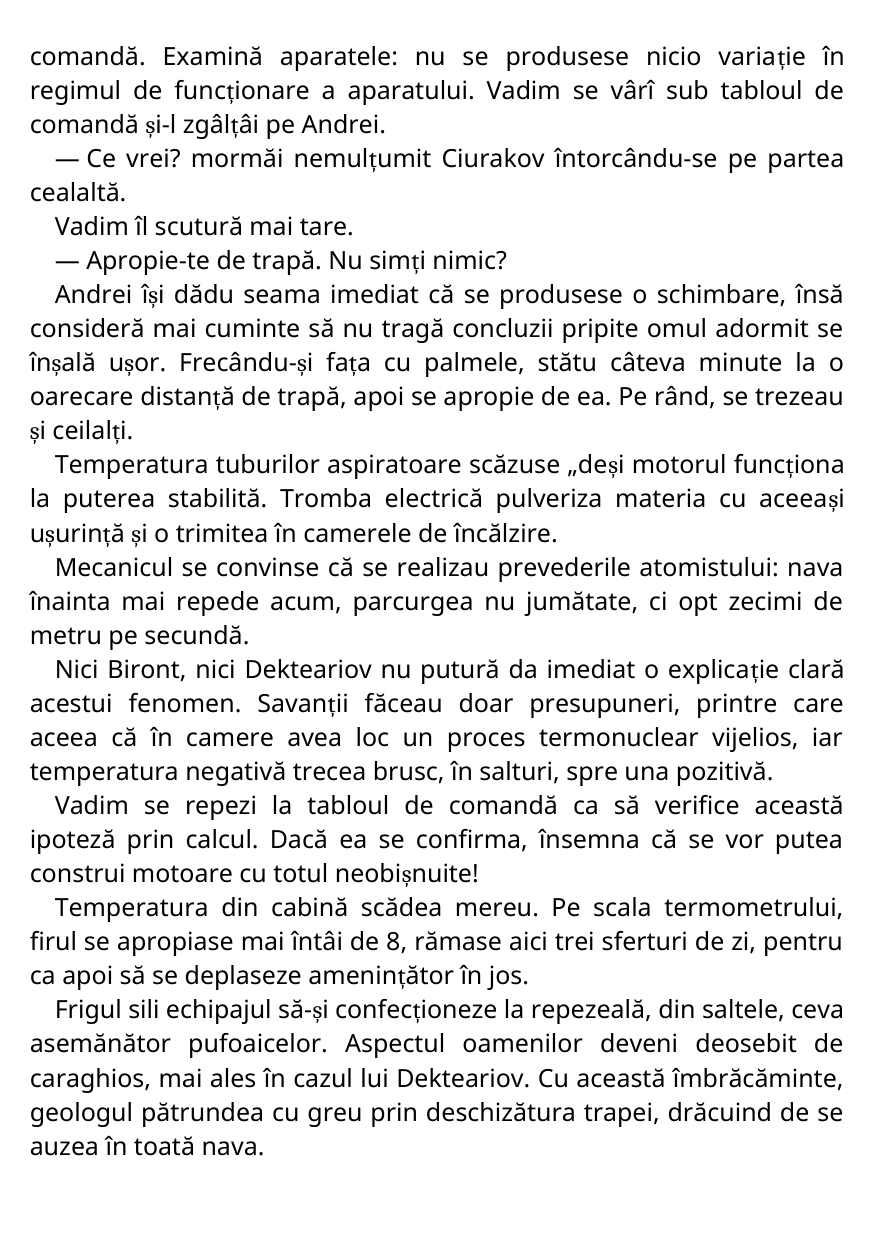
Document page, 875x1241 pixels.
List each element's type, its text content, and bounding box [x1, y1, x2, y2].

text Andrei își dădu seama imediat că se produsese o schimbare, însă consideră mai cuminte să nu tragă concluzii pripite omul adormit se înșală ușor. Frecându-și fața cu palmele, stătu câteva minute la o oarecare distanță de trapă, apoi se apropie de ea. Pe rând, se trezeau și ceilalți. [29, 277, 844, 447]
text ― Apropie-te de trapă. Nu simți nimic? [29, 243, 844, 277]
text Temperatura din cabină scădea mereu. Pe scala termometrului, firul se apropiase mai întâi de 8, rămase aici trei sferturi de zi, pentru ca apoi să se deplaseze amenințător în jos. [29, 890, 844, 992]
text Frigul sili echipajul să-și confecționeze la repezeală, din saltele, ceva asemănător pufoaicelor. Aspectul oamenilor deveni deosebit de caraghios, mai ales în cazul lui Dekteariov. Cu această îmbrăcăminte, geologul pătrundea cu greu prin deschizătura trapei, drăcuind de se auzea în toată nava. [29, 992, 844, 1162]
text Temperatura tuburilor aspiratoare scăzuse „deși motorul funcționa la puterea stabilită. Tromba electrică pulveriza materia cu aceeași ușurință și o trimitea în camerele de încălzire. [29, 447, 844, 549]
text Vadim se repezi la tabloul de comandă ca să verifice această ipoteză prin calcul. Dacă ea se confirma, însemna că se vor putea construi motoare cu totul neobișnuite! [29, 788, 844, 890]
text Nici Biront, nici Dekteariov nu putură da imediat o explicație clară acestui fenomen. Savanții făceau doar presupuneri, printre care aceea că în camere avea loc un proces termonuclear vijelios, iar temperatura negativă trecea brusc, în salturi, spre una pozitivă. [29, 651, 844, 788]
text ― Ce vrei? mormăi nemulțumit Ciurakov întorcându-se pe partea cealaltă. [29, 141, 844, 209]
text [29, 38, 844, 141]
text Vadim îl scutură mai tare. [29, 209, 844, 243]
text Mecanicul se convinse că se realizau prevederile atomistului: nava înainta mai repede acum, parcurgea nu jumătate, ci opt zecimi de metru pe secundă. [29, 549, 844, 651]
